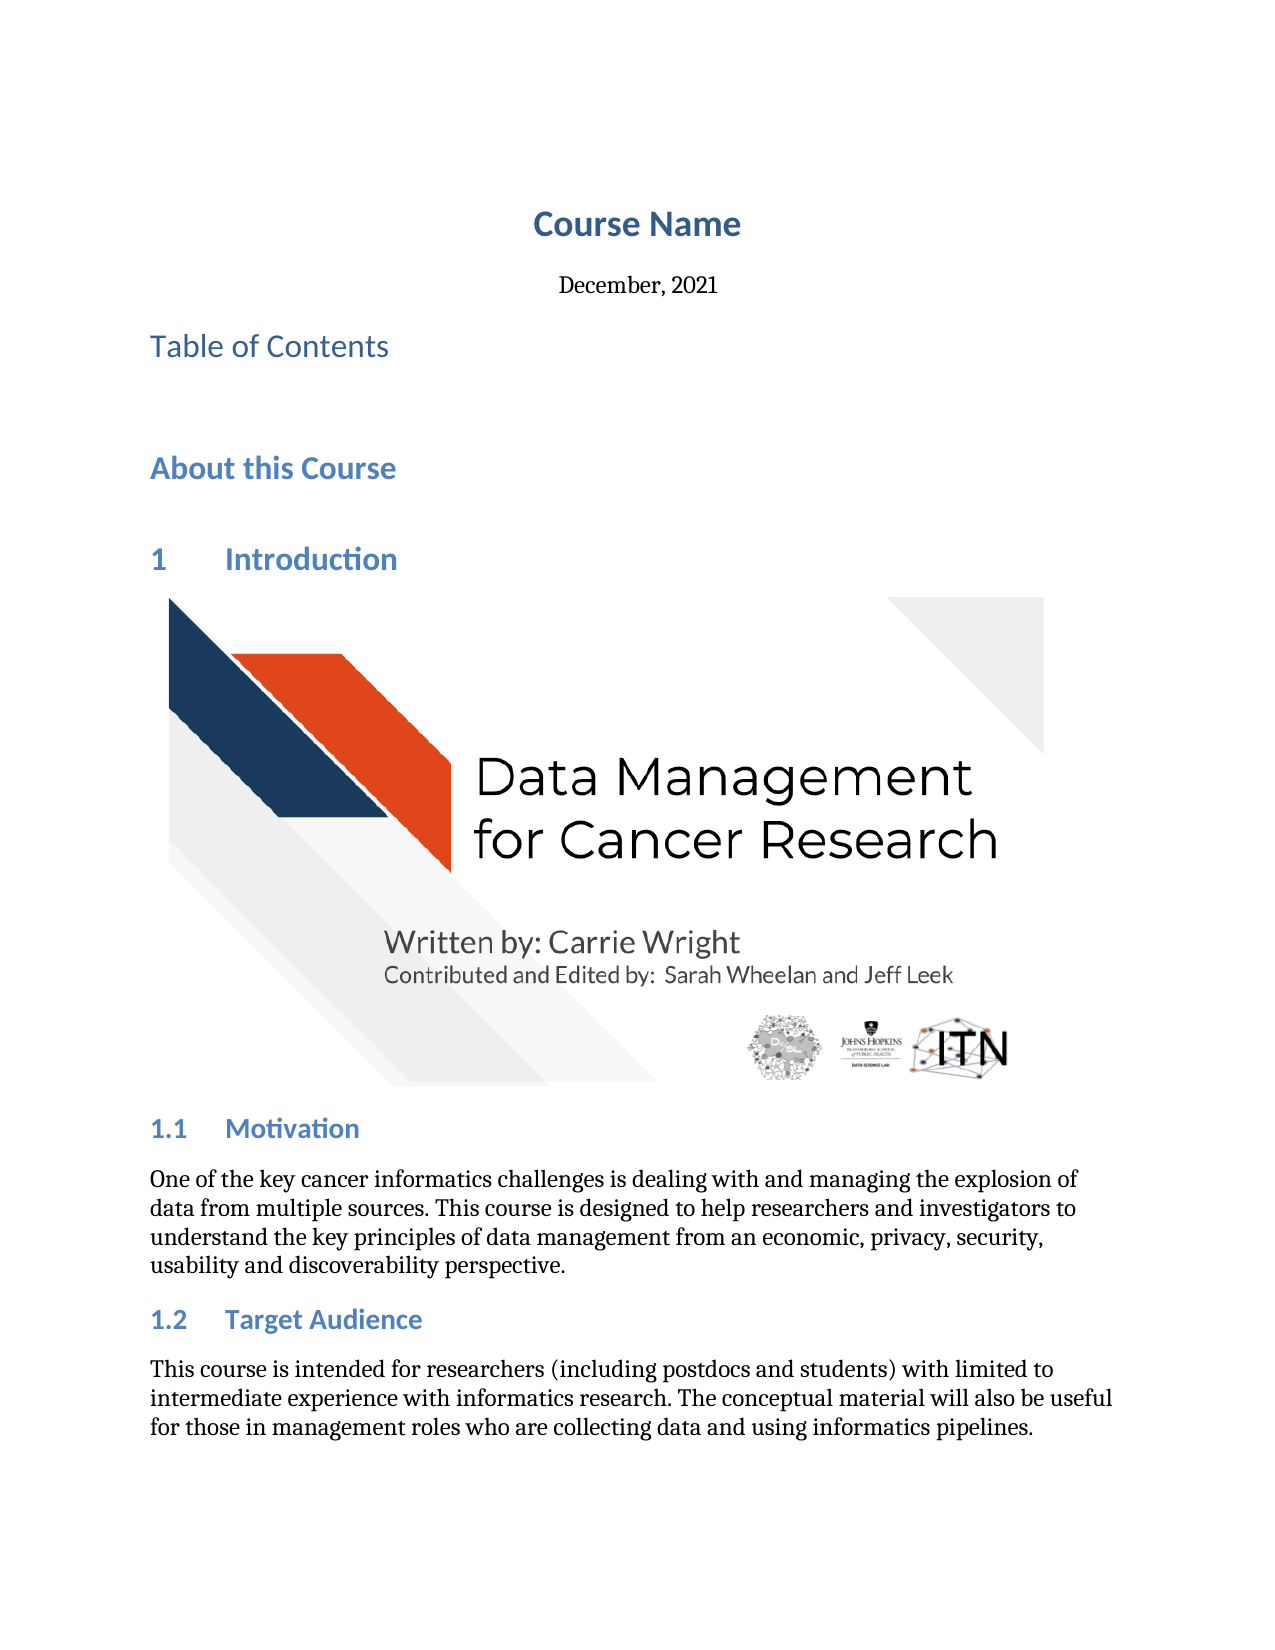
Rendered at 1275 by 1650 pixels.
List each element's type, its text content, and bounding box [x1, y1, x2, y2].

title Course Name [150, 200, 1125, 246]
subtitle About this Course [150, 447, 1125, 488]
picture [168, 597, 1044, 1090]
subtitle 1.2 Target Audience [150, 1301, 1125, 1336]
text December, 2021 [150, 271, 1125, 299]
subtitle 1.1 Motivation [150, 1111, 1125, 1146]
text This course is intended for researchers (including postdocs and students) with limited to intermediate experience with informatics research. The conceptual material will also be useful for those in management roles who are collecting data and using informatics pipelines. [150, 1355, 1125, 1441]
subtitle 1 Introduction [150, 538, 1125, 579]
text One of the key cancer informatics challenges is dealing with and managing the explosion of data from multiple sources. This course is designed to help researchers and investigators to understand the key principles of data management from an economic, privacy, security, usability and discoverability perspective. [150, 1165, 1125, 1280]
